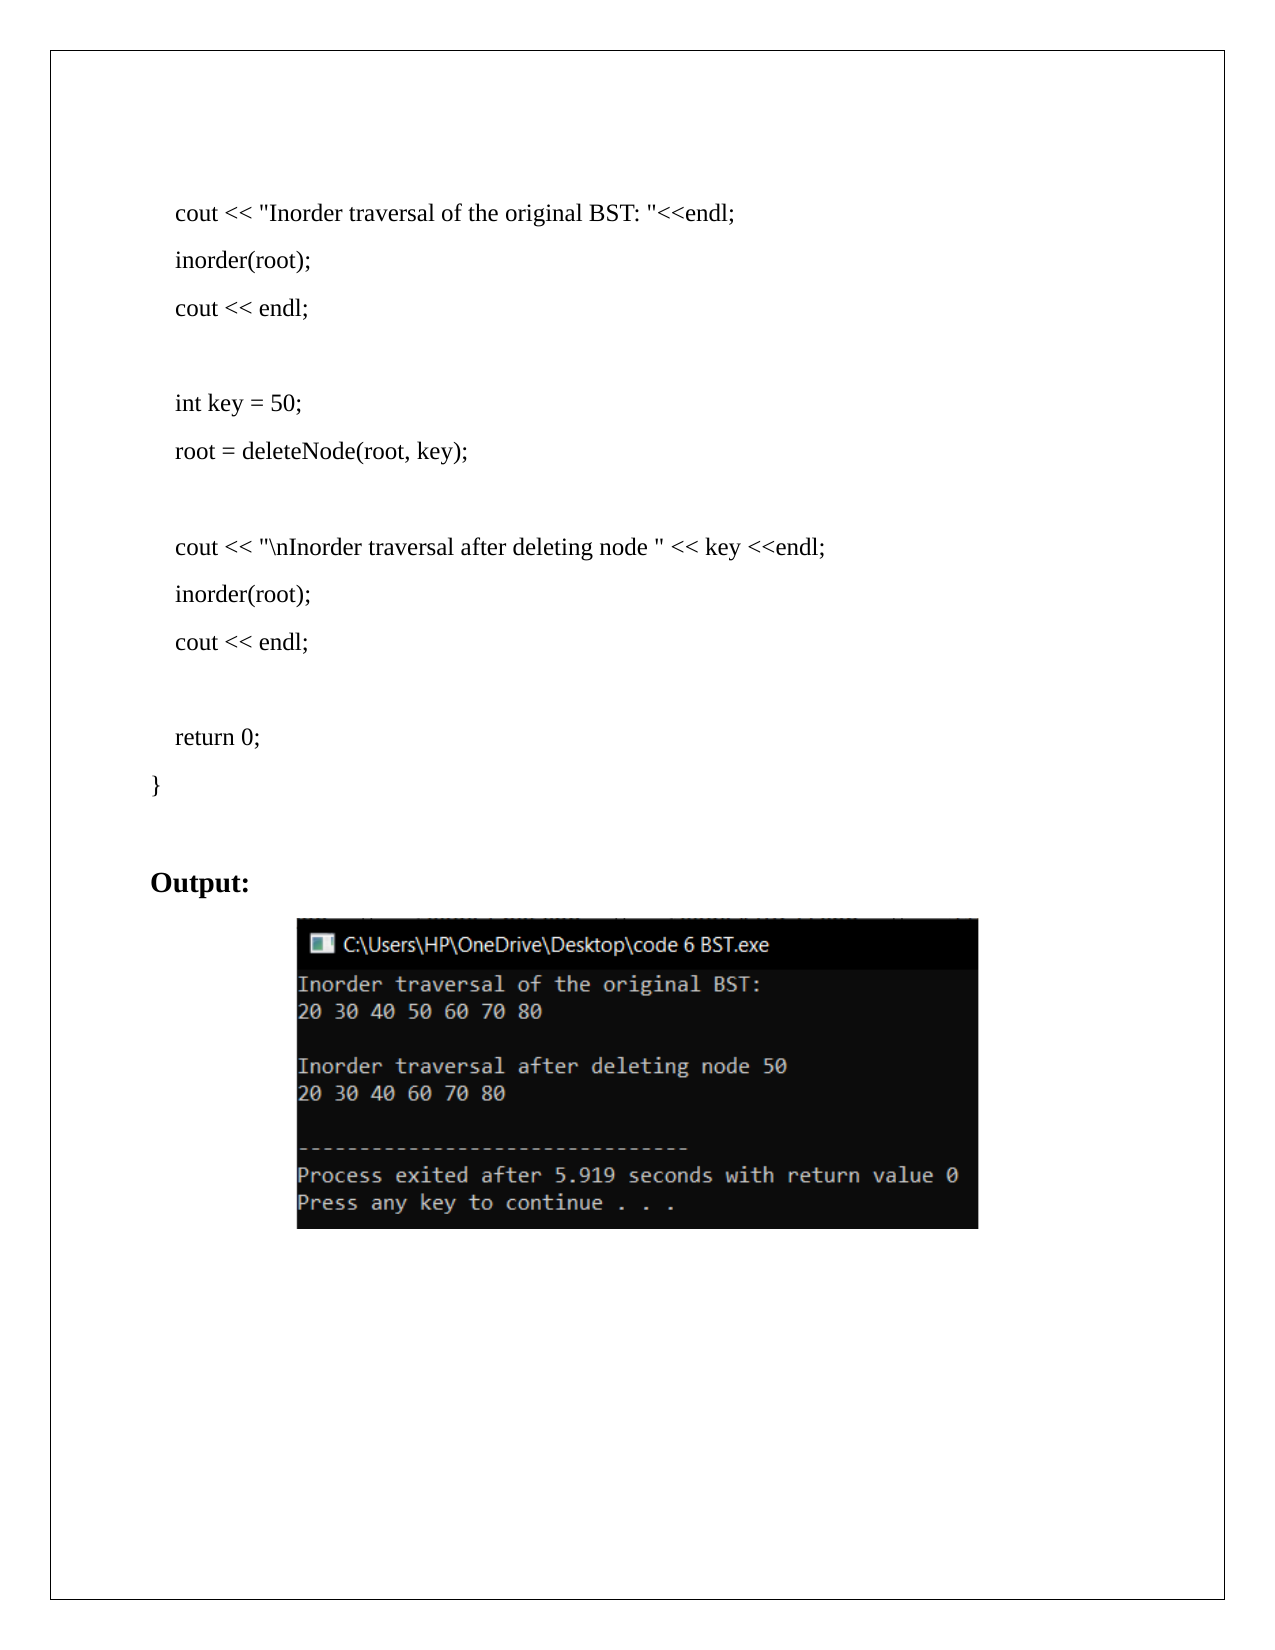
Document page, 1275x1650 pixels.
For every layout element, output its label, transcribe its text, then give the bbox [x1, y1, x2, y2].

text inorder(root); [150, 579, 1125, 608]
text Output: [150, 866, 1125, 899]
text cout << "\nInorder traversal after deleting node " << key <<endl; [150, 532, 1125, 560]
picture [296, 918, 979, 1229]
text inorder(root); [150, 245, 1125, 274]
text cout << endl; [150, 627, 1125, 656]
text return 0; [150, 722, 1125, 751]
text root = deleteNode(root, key); [150, 436, 1125, 465]
text cout << endl; [150, 293, 1125, 322]
text cout << "Inorder traversal of the original BST: "<<endl; [150, 198, 1125, 226]
text } [150, 770, 1125, 799]
text int key = 50; [150, 388, 1125, 417]
